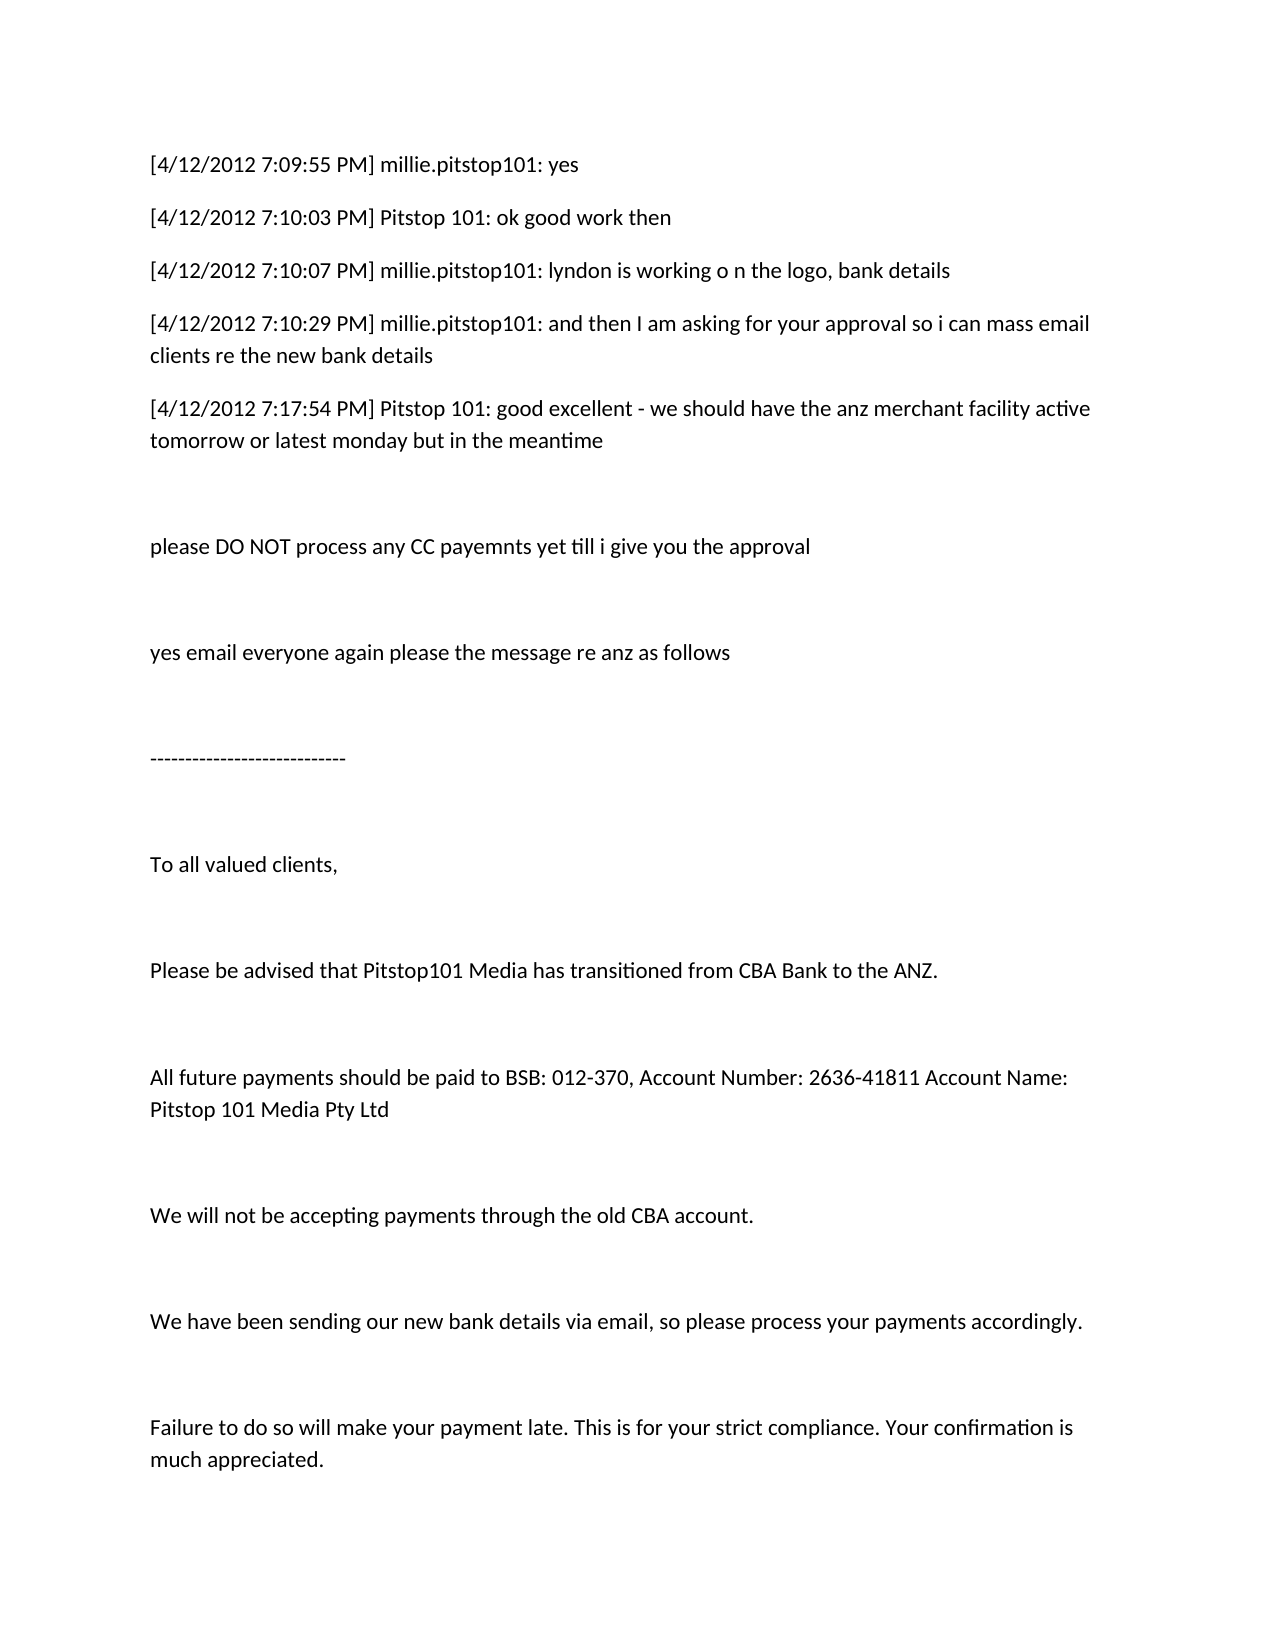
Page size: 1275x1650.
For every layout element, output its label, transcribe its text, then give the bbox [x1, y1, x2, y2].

text [4/12/2012 7:09:55 PM] millie.pitstop101: yes [150, 150, 1125, 178]
text [4/12/2012 7:10:29 PM] millie.pitstop101: and then I am asking for your approval so i can mass email clients re the new bank details [150, 309, 1125, 369]
text All future payments should be paid to BSB: 012-370, Account Number: 2636-41811 Account Name: Pitstop 101 Media Pty Ltd [150, 1063, 1125, 1123]
text Please be advised that Pitstop101 Media has transitioned from CBA Bank to the ANZ. [150, 957, 1125, 985]
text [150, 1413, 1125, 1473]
text [4/12/2012 7:10:03 PM] Pitstop 101: ok good work then [150, 203, 1125, 231]
text yes email everyone again please the message re anz as follows [150, 638, 1125, 667]
text We have been sending our new bank details via email, so please process your payments accordingly. [150, 1307, 1125, 1335]
text ---------------------------- [150, 744, 1125, 773]
text To all valued clients, [150, 851, 1125, 879]
text We will not be accepting payments through the old CBA account. [150, 1201, 1125, 1229]
text [4/12/2012 7:10:07 PM] millie.pitstop101: lyndon is working o n the logo, bank details [150, 256, 1125, 284]
text please DO NOT process any CC payemnts yet till i give you the approval [150, 532, 1125, 561]
text [4/12/2012 7:17:54 PM] Pitstop 101: good excellent - we should have the anz merchant facility active tomorrow or latest monday but in the meantime [150, 394, 1125, 454]
